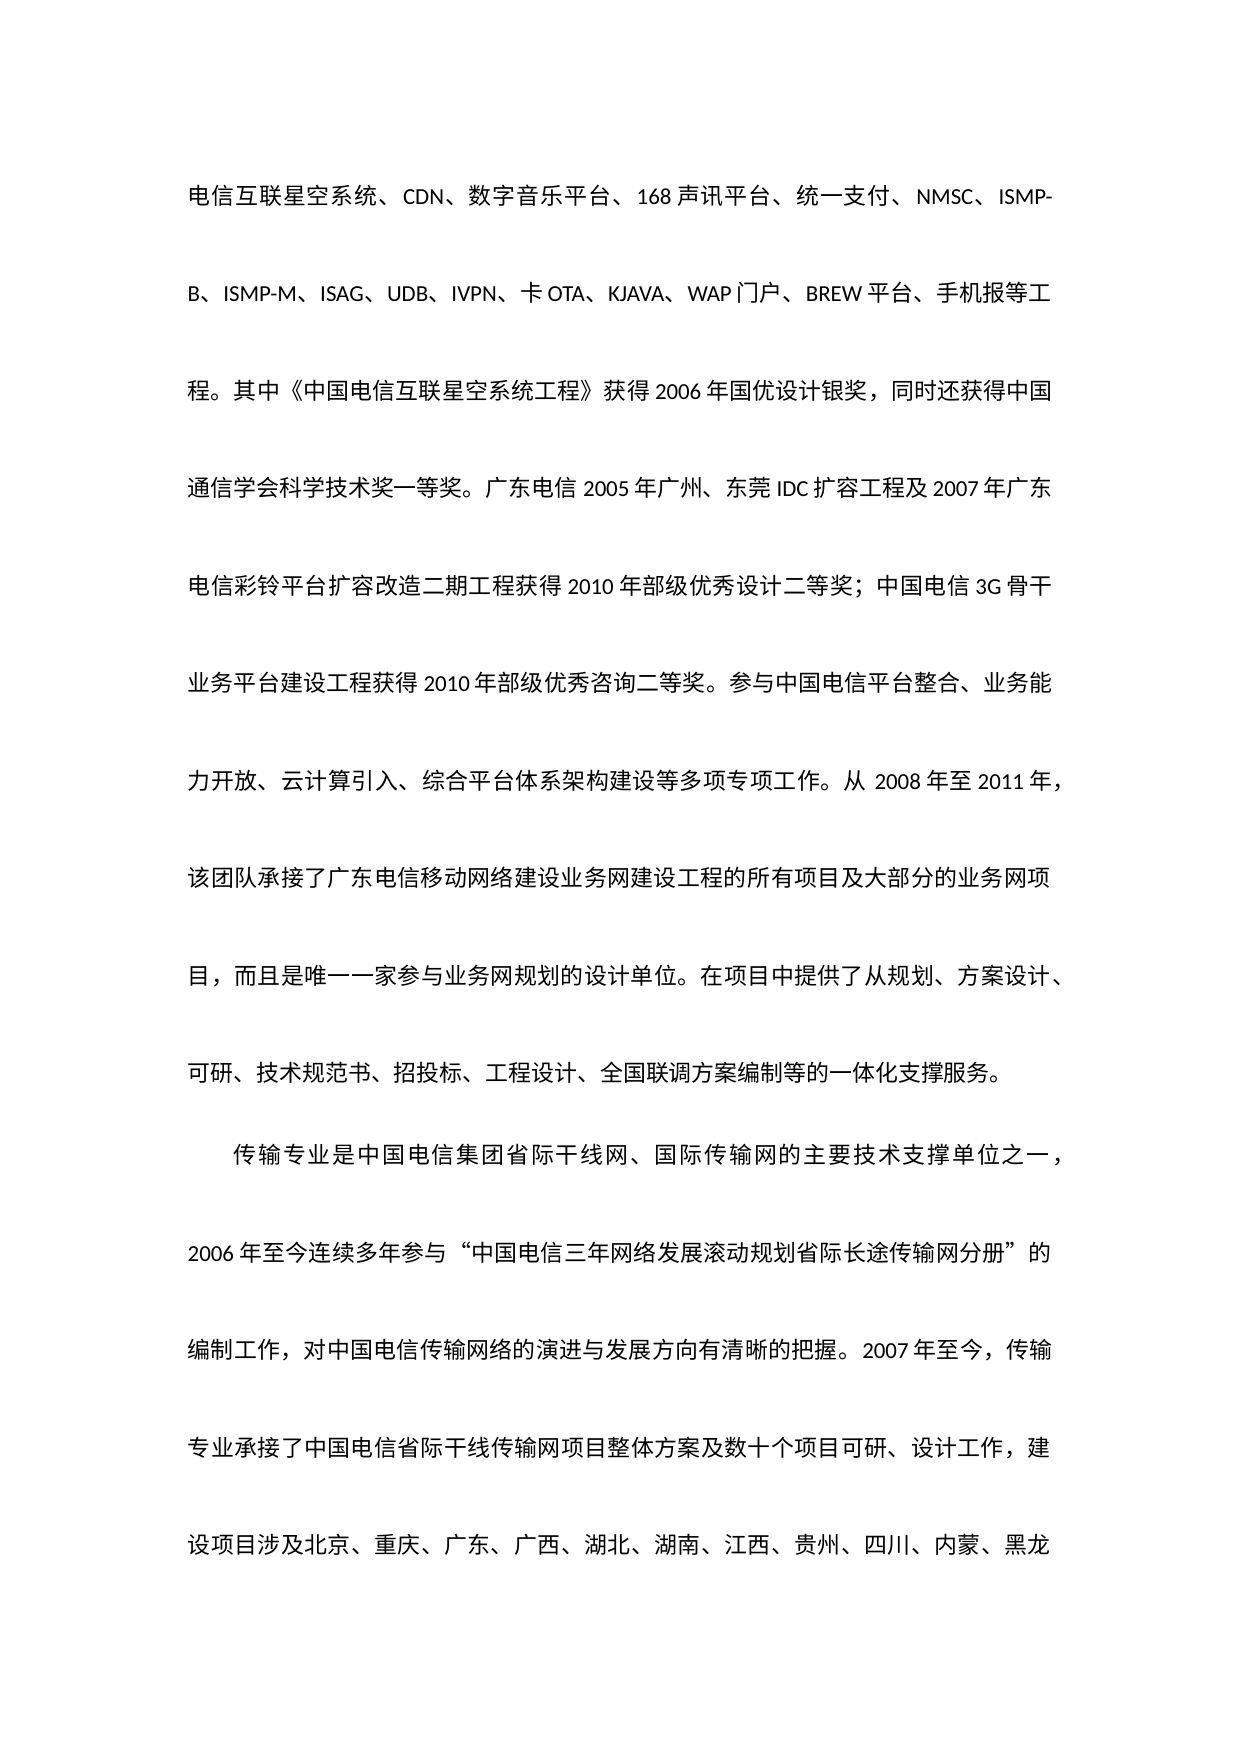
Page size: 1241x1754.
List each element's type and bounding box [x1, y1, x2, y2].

text [187, 162, 1053, 1104]
text [187, 1121, 1053, 1576]
